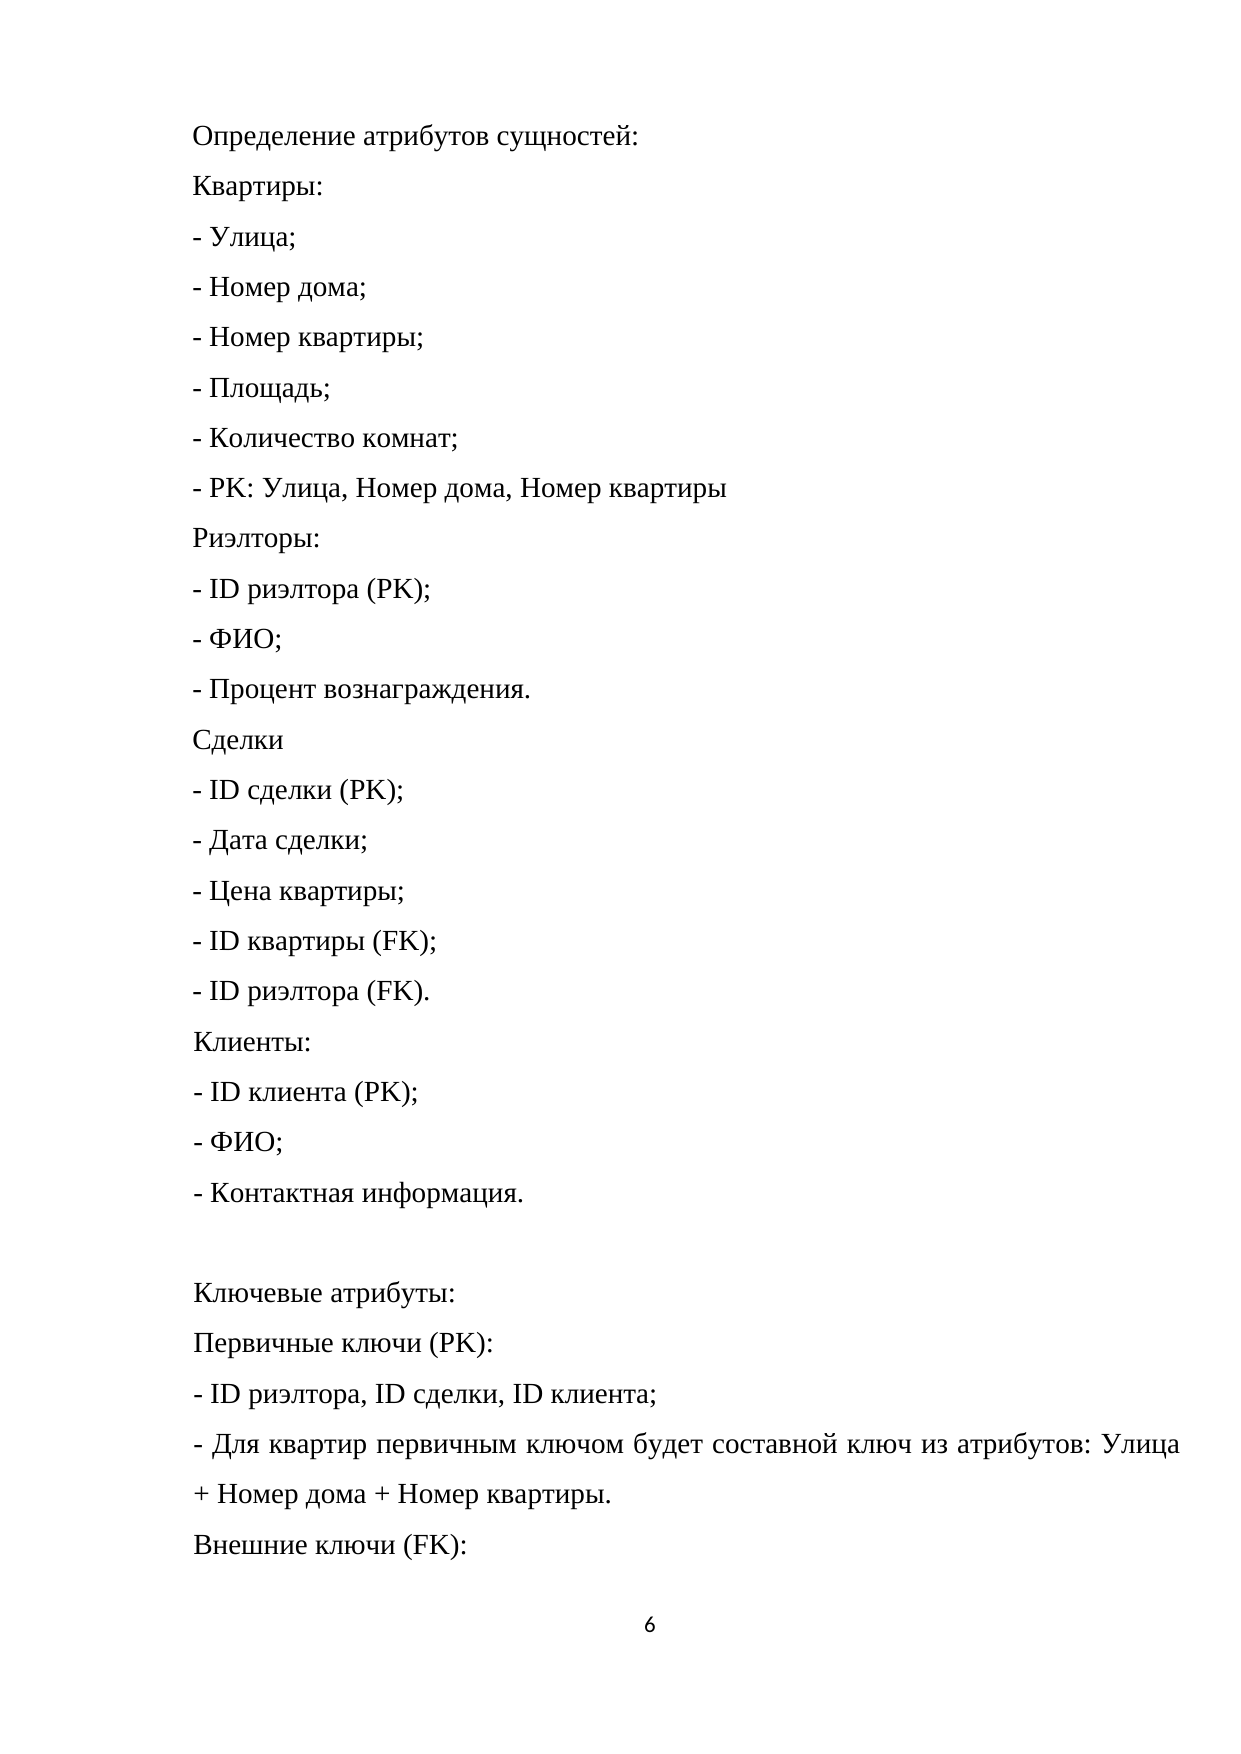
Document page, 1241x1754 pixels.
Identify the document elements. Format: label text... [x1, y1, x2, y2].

text - Для квартир первичным ключом будет составной ключ из атрибутов: Улица + Номер дома + Номер квартиры. [193, 1426, 1181, 1510]
text - ID риэлтора (PK); [118, 571, 1181, 604]
text - Количество комнат; [118, 420, 1181, 453]
text Квартиры: [118, 168, 1181, 202]
text - Цена квартиры; [192, 873, 1181, 906]
text - ID квартиры (FK); [192, 923, 1181, 957]
text Внешние ключи (FK): [193, 1527, 1181, 1560]
text - Площадь; [118, 370, 1181, 403]
text Клиенты: [193, 1024, 1181, 1057]
text Определение атрибутов сущностей: [118, 118, 1181, 152]
text - ID риэлтора, ID сделки, ID клиента; [193, 1376, 1181, 1409]
text - ID клиента (PK); [193, 1074, 1181, 1108]
text - ID риэлтора (FK). [192, 973, 1181, 1007]
text - Улица; [118, 219, 1181, 252]
text - Процент вознаграждения. [192, 672, 1181, 705]
text - Номер дома; [118, 269, 1181, 303]
text - ФИО; [193, 1124, 1181, 1158]
text - Дата сделки; [192, 822, 1181, 856]
text Риэлторы: [118, 521, 1181, 554]
text Ключевые атрибуты: [193, 1275, 1181, 1309]
text - ID сделки (PK); [192, 772, 1181, 806]
text - ФИО; [192, 621, 1181, 655]
text - Номер квартиры; [118, 319, 1181, 353]
text Первичные ключи (PK): [193, 1326, 1181, 1359]
text - PK: Улица, Номер дома, Номер квартиры [118, 470, 1181, 504]
text - Контактная информация. [193, 1175, 1181, 1208]
text Сделки [192, 722, 1181, 755]
